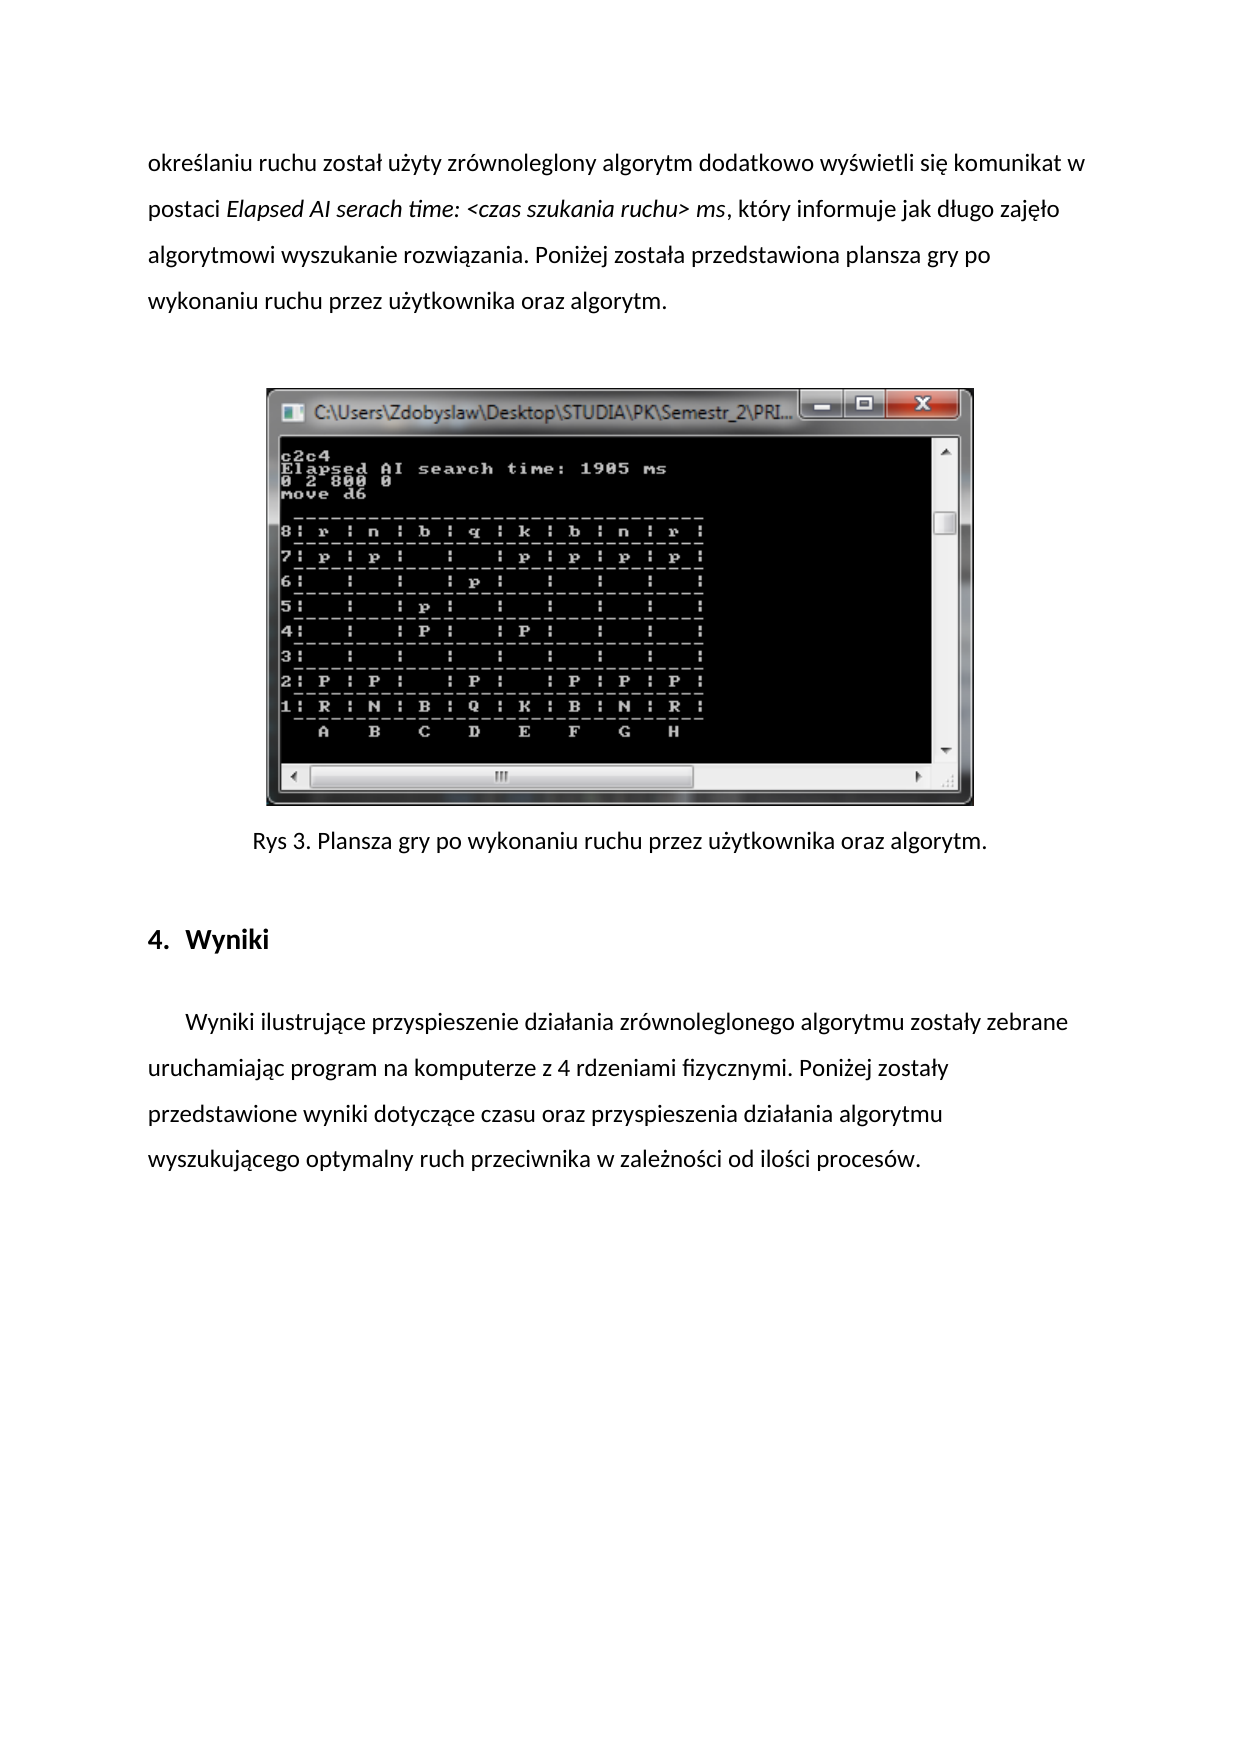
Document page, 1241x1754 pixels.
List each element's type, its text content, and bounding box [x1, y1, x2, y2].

picture [266, 388, 974, 806]
subtitle Wyniki [148, 921, 1093, 957]
text Rys 3. Plansza gry po wykonaniu ruchu przez użytkownika oraz algorytm. [148, 825, 1093, 856]
text Wyniki ilustrujące przyspieszenie działania zrównoleglonego algorytmu zostały zebrane uruchamiając program na komputerze z 4 rdzeniami fizycznymi. Poniżej zostały przedstawione wyniki dotyczące czasu oraz przyspieszenia działania algorytmu wyszukującego optymalny ruch przeciwnika w zależności od ilości procesów. [148, 1006, 1093, 1174]
